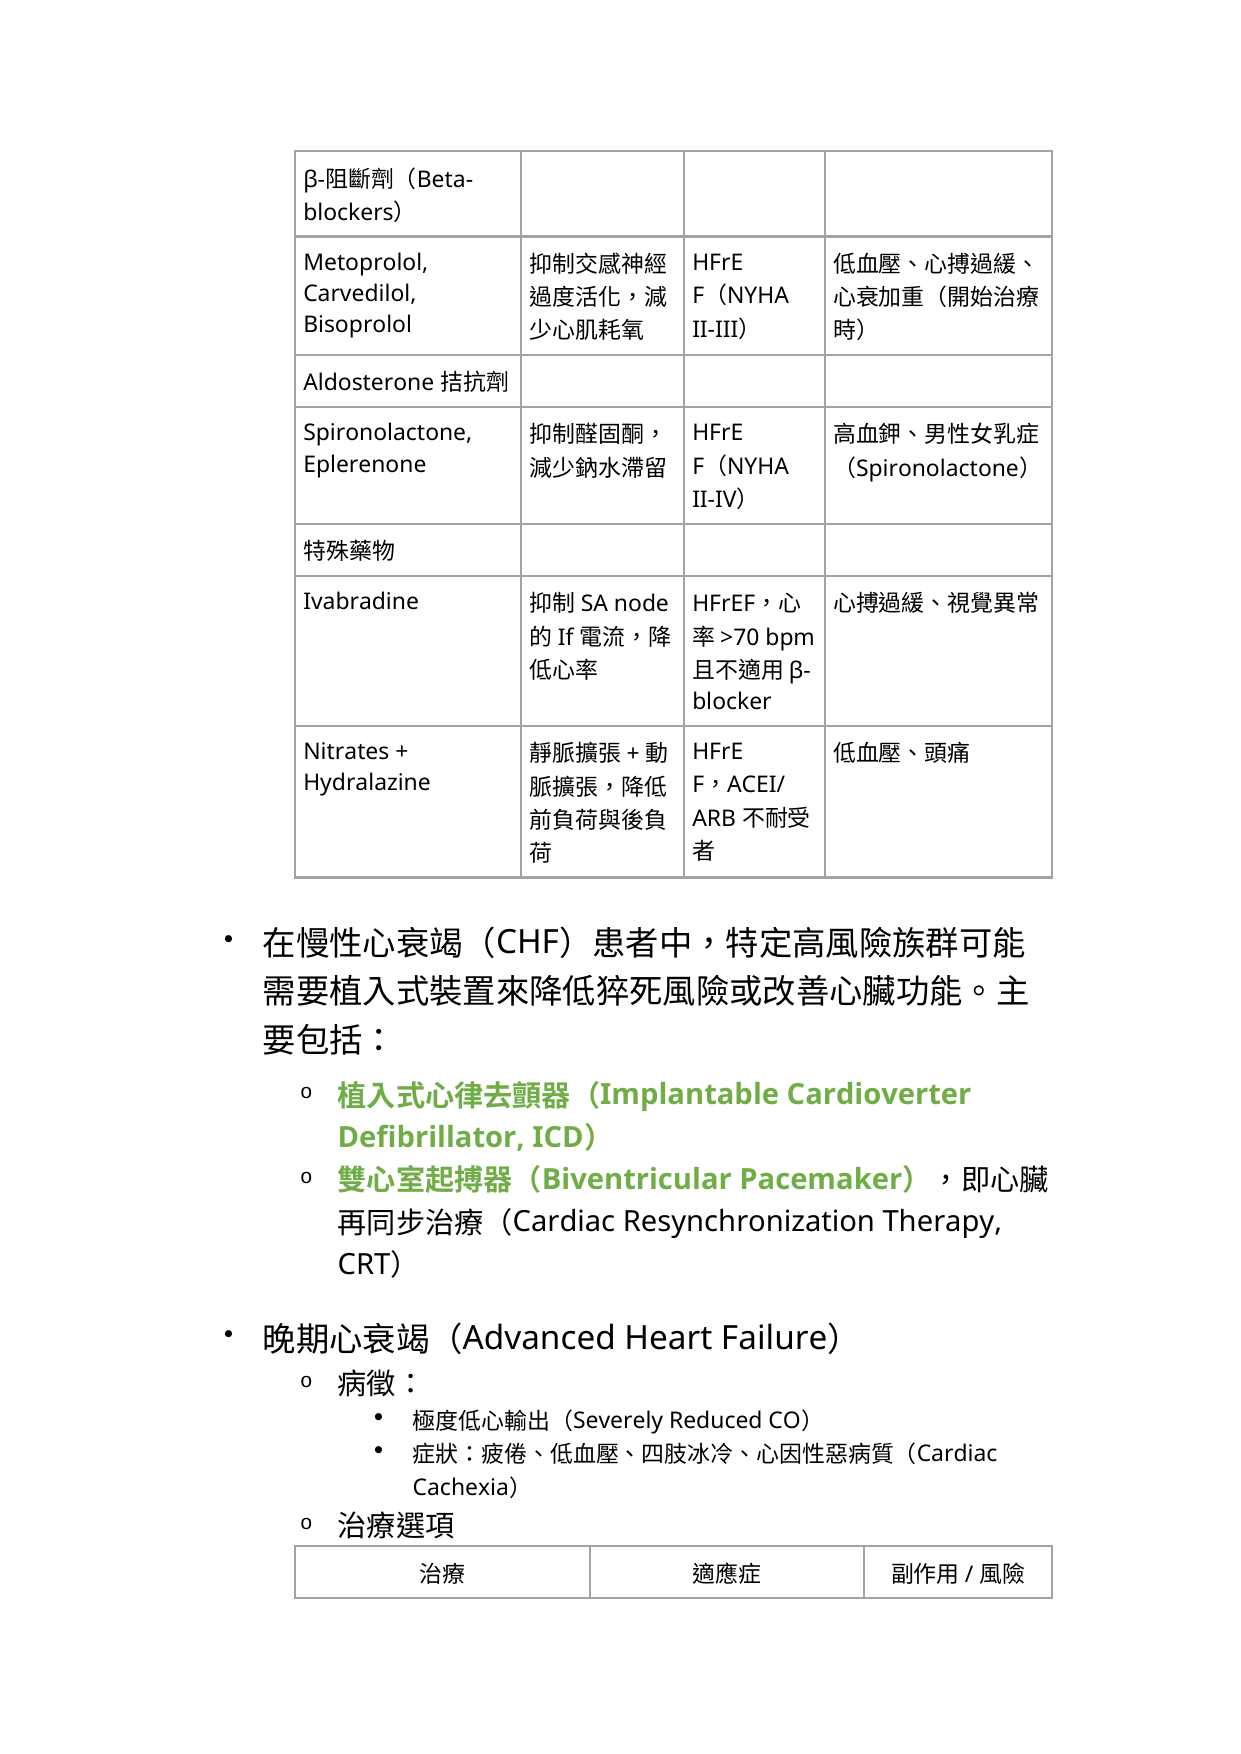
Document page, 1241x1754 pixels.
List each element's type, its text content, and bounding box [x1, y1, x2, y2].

table_cell [685, 525, 824, 574]
table_cell 特殊藥物 [296, 525, 520, 574]
list 植入式心律去顫器（Implantable Cardioverter Defibrillator, ICD） [300, 1072, 1053, 1157]
table_header 副作用 / 風險 [865, 1547, 1051, 1597]
table_header 適應症 [591, 1547, 863, 1597]
table_cell HFrEF，心率 >70 bpm 且不適用 β-blocker [685, 577, 824, 724]
table_cell β-阻斷劑（Beta-blockers） [296, 152, 520, 235]
table_cell [522, 356, 683, 406]
table_cell HFrEF（NYHA II-III） [685, 238, 824, 354]
table_header 治療 [296, 1547, 589, 1597]
table_cell Metoprolol, Carvedilol, Bisoprolol [296, 238, 520, 354]
table_cell Nitrates + Hydralazine [296, 727, 520, 876]
table_cell 靜脈擴張 + 動脈擴張，降低前負荷與後負荷 [522, 727, 683, 876]
list 極度低心輸出（Severely Reduced CO） [375, 1403, 1053, 1436]
list 晚期心衰竭（Advanced Heart Failure） [225, 1312, 1053, 1361]
table_cell Aldosterone 拮抗劑 [296, 356, 520, 406]
table_cell Ivabradine [296, 577, 520, 724]
list 雙心室起搏器（Biventricular Pacemaker），即心臟再同步治療（Cardiac Resynchronization Therapy, CRT） [300, 1157, 1053, 1284]
table_cell 抑制 SA node 的 If 電流，降低心率 [522, 577, 683, 724]
list 治療選項 [300, 1503, 1053, 1545]
table_cell 低血壓、心搏過緩、心衰加重（開始治療時） [826, 238, 1051, 354]
table_cell HFrEF（NYHA II-IV） [685, 408, 824, 523]
list 在慢性心衰竭（CHF）患者中，特定高風險族群可能需要植入式裝置來降低猝死風險或改善心臟功能。主要包括： [225, 917, 1053, 1062]
table_cell HFrEF，ACEI/ARB 不耐受者 [685, 727, 824, 876]
list 病徵： [300, 1361, 1053, 1403]
table_cell [826, 152, 1051, 235]
table_cell [826, 356, 1051, 406]
table_cell 高血鉀、男性女乳症（Spironolactone） [826, 408, 1051, 523]
table_cell [522, 525, 683, 574]
table_cell Spironolactone, Eplerenone [296, 408, 520, 523]
table_cell [685, 152, 824, 235]
table_cell [522, 152, 683, 235]
table_cell [826, 525, 1051, 574]
table_cell 抑制醛固酮，減少鈉水滯留 [522, 408, 683, 523]
list 症狀：疲倦、低血壓、四肢冰冷、心因性惡病質（Cardiac Cachexia） [375, 1436, 1053, 1503]
table_cell 抑制交感神經過度活化，減少心肌耗氧 [522, 238, 683, 354]
table_cell 心搏過緩、視覺異常 [826, 577, 1051, 724]
table_cell 低血壓、頭痛 [826, 727, 1051, 876]
table_cell [685, 356, 824, 406]
